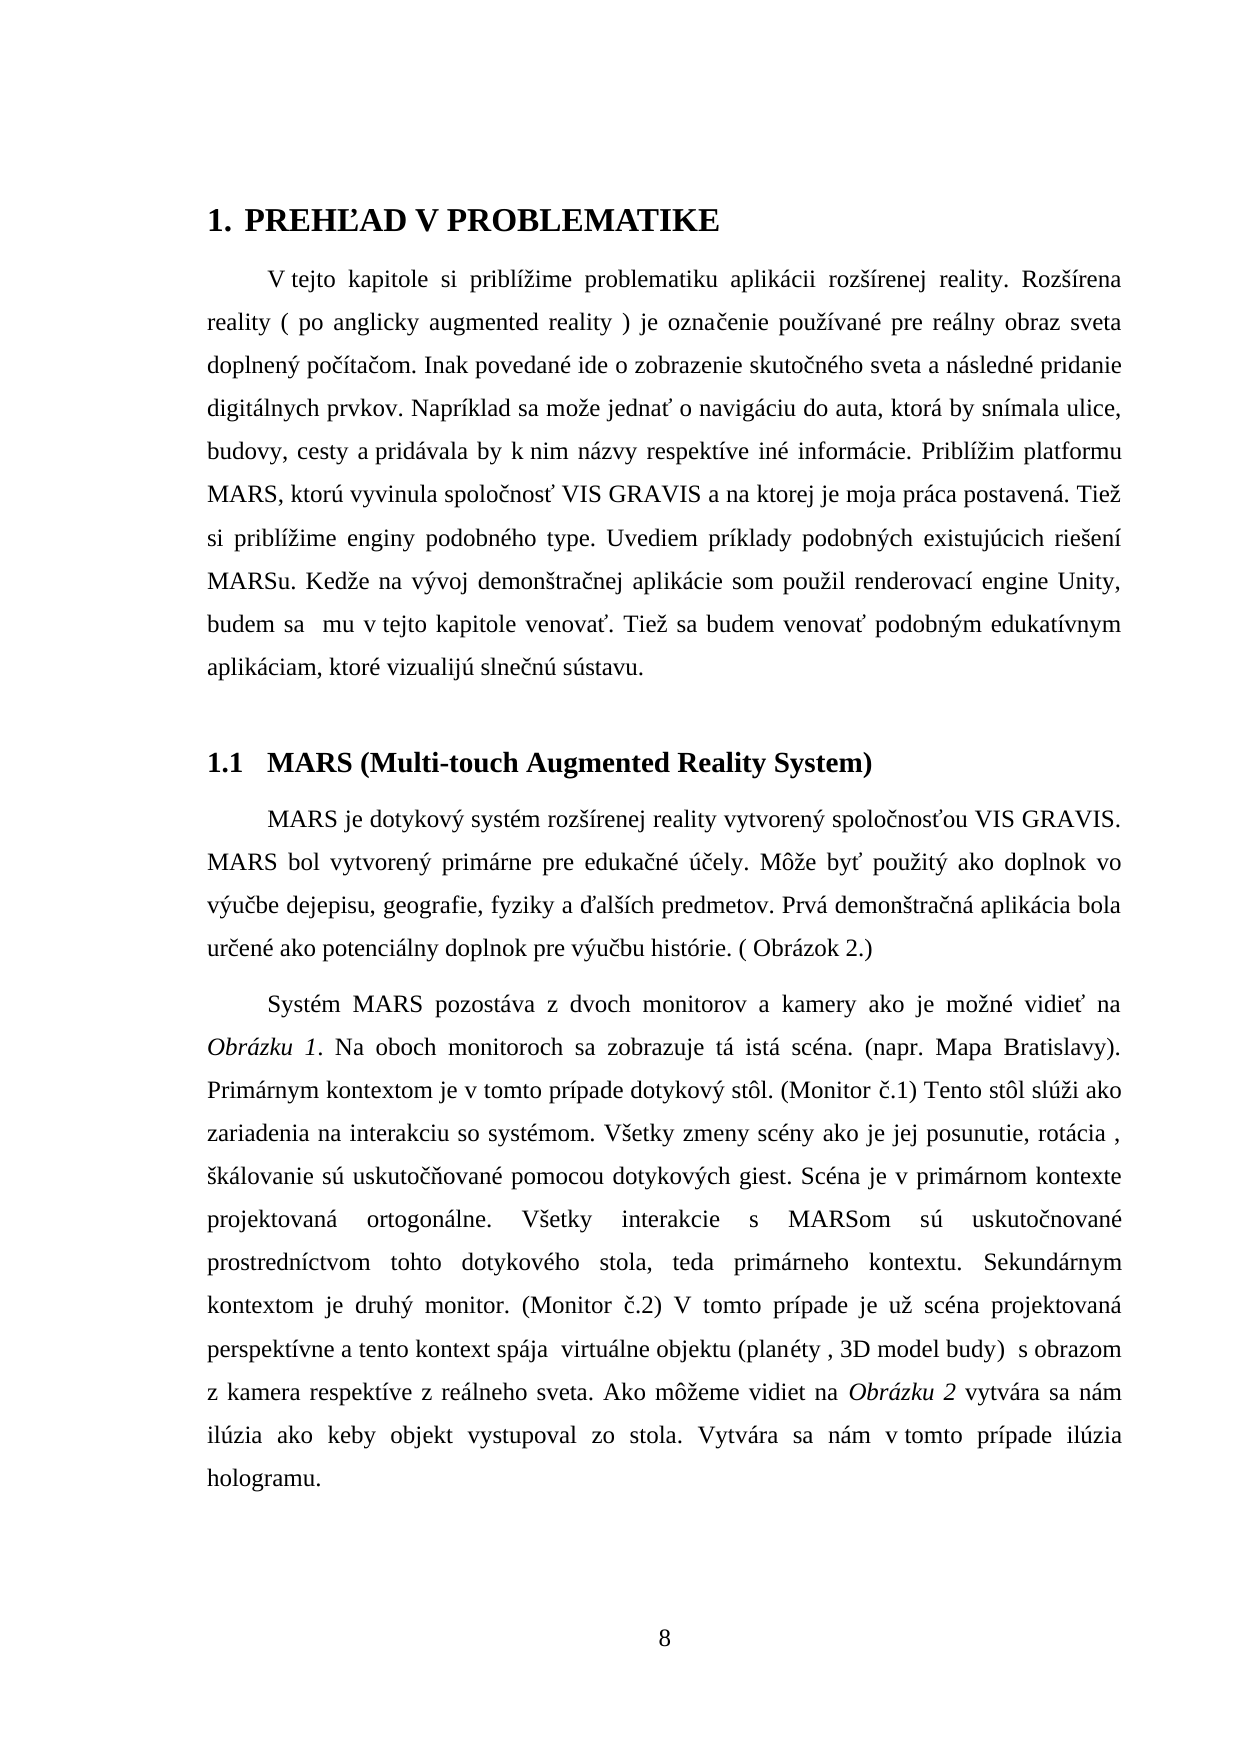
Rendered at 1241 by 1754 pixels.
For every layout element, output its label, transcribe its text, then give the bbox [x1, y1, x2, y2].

text MARS je dotykový systém rozšírenej reality vytvorený spoločnosťou VIS GRAVIS. MARS bol vytvorený primárne pre edukačné účely. Môže byť použitý ako doplnok vo výučbe dejepisu, geografie, fyziky a ďalších predmetov. Prvá demonštračná aplikácia bola určené ako potenciálny doplnok pre výučbu histórie. ( Obrázok 2.) [207, 804, 1122, 962]
text Systém MARS pozostáva z dvoch monitorov a kamery ako je možné vidieť na Obrázku 1. Na oboch monitoroch sa zobrazuje tá istá scéna. (napr. Mapa Bratislavy). Primárnym kontextom je v tomto prípade dotykový stôl. (Monitor č.1) Tento stôl slúži ako zariadenia na interakciu so systémom. Všetky zmeny scény ako je jej posunutie, rotácia , škálovanie sú uskutočňované pomocou dotykových giest. Scéna je v primárnom kontexte projektovaná ortogonálne. Všetky interakcie s MARSom sú uskutočnované prostredníctvom tohto dotykového stola, teda primárneho kontextu. Sekundárnym kontextom je druhý monitor. (Monitor č.2) V tomto prípade je už scéna projektovaná perspektívne a tento kontext spája virtuálne objektu (planéty , 3D model budy) s obrazom z kamera respektíve z reálneho sveta. Ako môžeme vidiet na Obrázku 2 vytvára sa nám ilúzia ako keby objekt vystupoval zo stola. Vytvára sa nám v tomto prípade ilúzia hologramu. [207, 989, 1122, 1492]
subtitle PrehĽad v problematike [207, 201, 1122, 239]
text V tejto kapitole si priblížime problematiku aplikácii rozšírenej reality. Rozšírena reality ( po anglicky augmented reality ) je označenie používané pre reálny obraz sveta doplnený počítačom. Inak povedané ide o zobrazenie skutočného sveta a následné pridanie digitálnych prvkov. Napríklad sa može jednať o navigáciu do auta, ktorá by snímala ulice, budovy, cesty a pridávala by k nim názvy respektíve iné informácie. Priblížim platformu MARS, ktorú vyvinula spoločnosť VIS GRAVIS a na ktorej je moja práca postavená. Tiež si priblížime enginy podobného type. Uvediem príklady podobných existujúcich riešení MARSu. Kedže na vývoj demonštračnej aplikácie som použil renderovací engine Unity, budem sa mu v tejto kapitole venovať. Tiež sa budem venovať podobným edukatívnym aplikáciam, ktoré vizualijú slnečnú sústavu. [207, 264, 1122, 681]
subtitle MARS (Multi-touch Augmented Reality System) [207, 745, 1122, 779]
